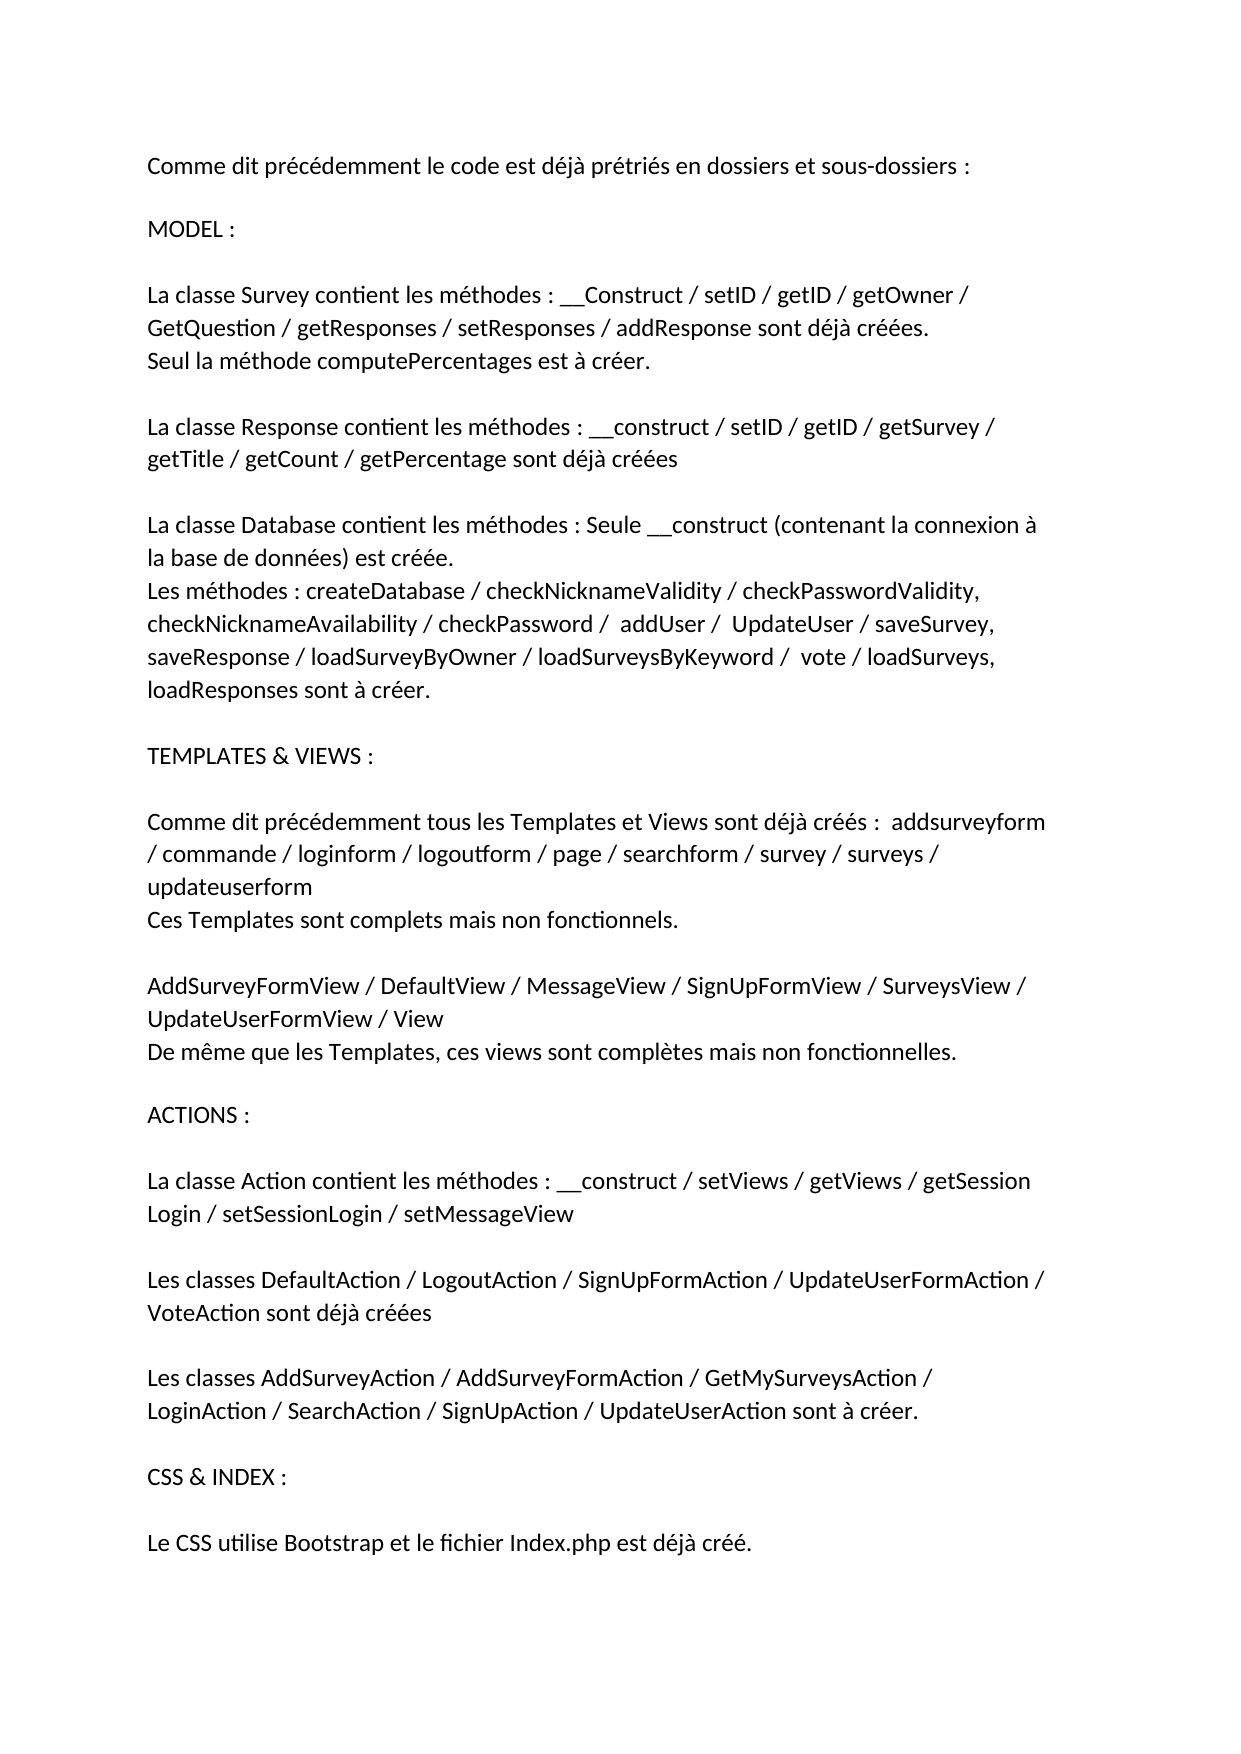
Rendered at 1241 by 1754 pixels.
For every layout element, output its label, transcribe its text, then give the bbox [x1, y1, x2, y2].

text De même que les Templates, ces views sont complètes mais non fonctionnelles. [147, 1036, 1046, 1067]
text CSS & INDEX : [147, 1461, 1046, 1492]
text ACTIONS : [147, 1099, 1046, 1130]
text Les méthodes : createDatabase / checkNicknameValidity / checkPasswordValidity, checkNicknameAvailability / checkPassword / addUser / UpdateUser / saveSurvey, saveResponse / loadSurveyByOwner / loadSurveysByKeyword / vote / loadSurveys, loadResponses sont à créer. [147, 575, 1046, 704]
text Comme dit précédemment le code est déjà prétriés en dossiers et sous-dossiers : [147, 150, 1046, 181]
text Ces Templates sont complets mais non fonctionnels. [147, 904, 1046, 935]
text Seul la méthode computePercentages est à créer. [147, 345, 1046, 375]
text MODEL : [147, 213, 1046, 244]
text Comme dit précédemment tous les Templates et Views sont déjà créés : addsurveyform / commande / loginform / logoutform / page / searchform / survey / surveys / updateuserform [147, 806, 1046, 902]
text La classe Survey contient les méthodes : __Construct / setID / getID / getOwner / GetQuestion / getResponses / setResponses / addResponse sont déjà créées. [147, 279, 1046, 342]
text Les classes DefaultAction / LogoutAction / SignUpFormAction / UpdateUserFormAction / VoteAction sont déjà créées [147, 1264, 1046, 1327]
text AddSurveyFormView / DefaultView / MessageView / SignUpFormView / SurveysView / UpdateUserFormView / View [147, 970, 1046, 1034]
text Le CSS utilise Bootstrap et le fichier Index.php est déjà créé. [147, 1527, 1046, 1558]
text TEMPLATES & VIEWS : [147, 740, 1046, 770]
text La classe Response contient les méthodes : __construct / setID / getID / getSurvey / getTitle / getCount / getPercentage sont déjà créées [147, 411, 1046, 474]
text Les classes AddSurveyAction / AddSurveyFormAction / GetMySurveysAction / LoginAction / SearchAction / SignUpAction / UpdateUserAction sont à créer. [147, 1362, 1046, 1426]
text La classe Action contient les méthodes : __construct / setViews / getViews / getSession Login / setSessionLogin / setMessageView [147, 1165, 1046, 1228]
text La classe Database contient les méthodes : Seule __construct (contenant la connexion à la base de données) est créée. [147, 509, 1046, 573]
